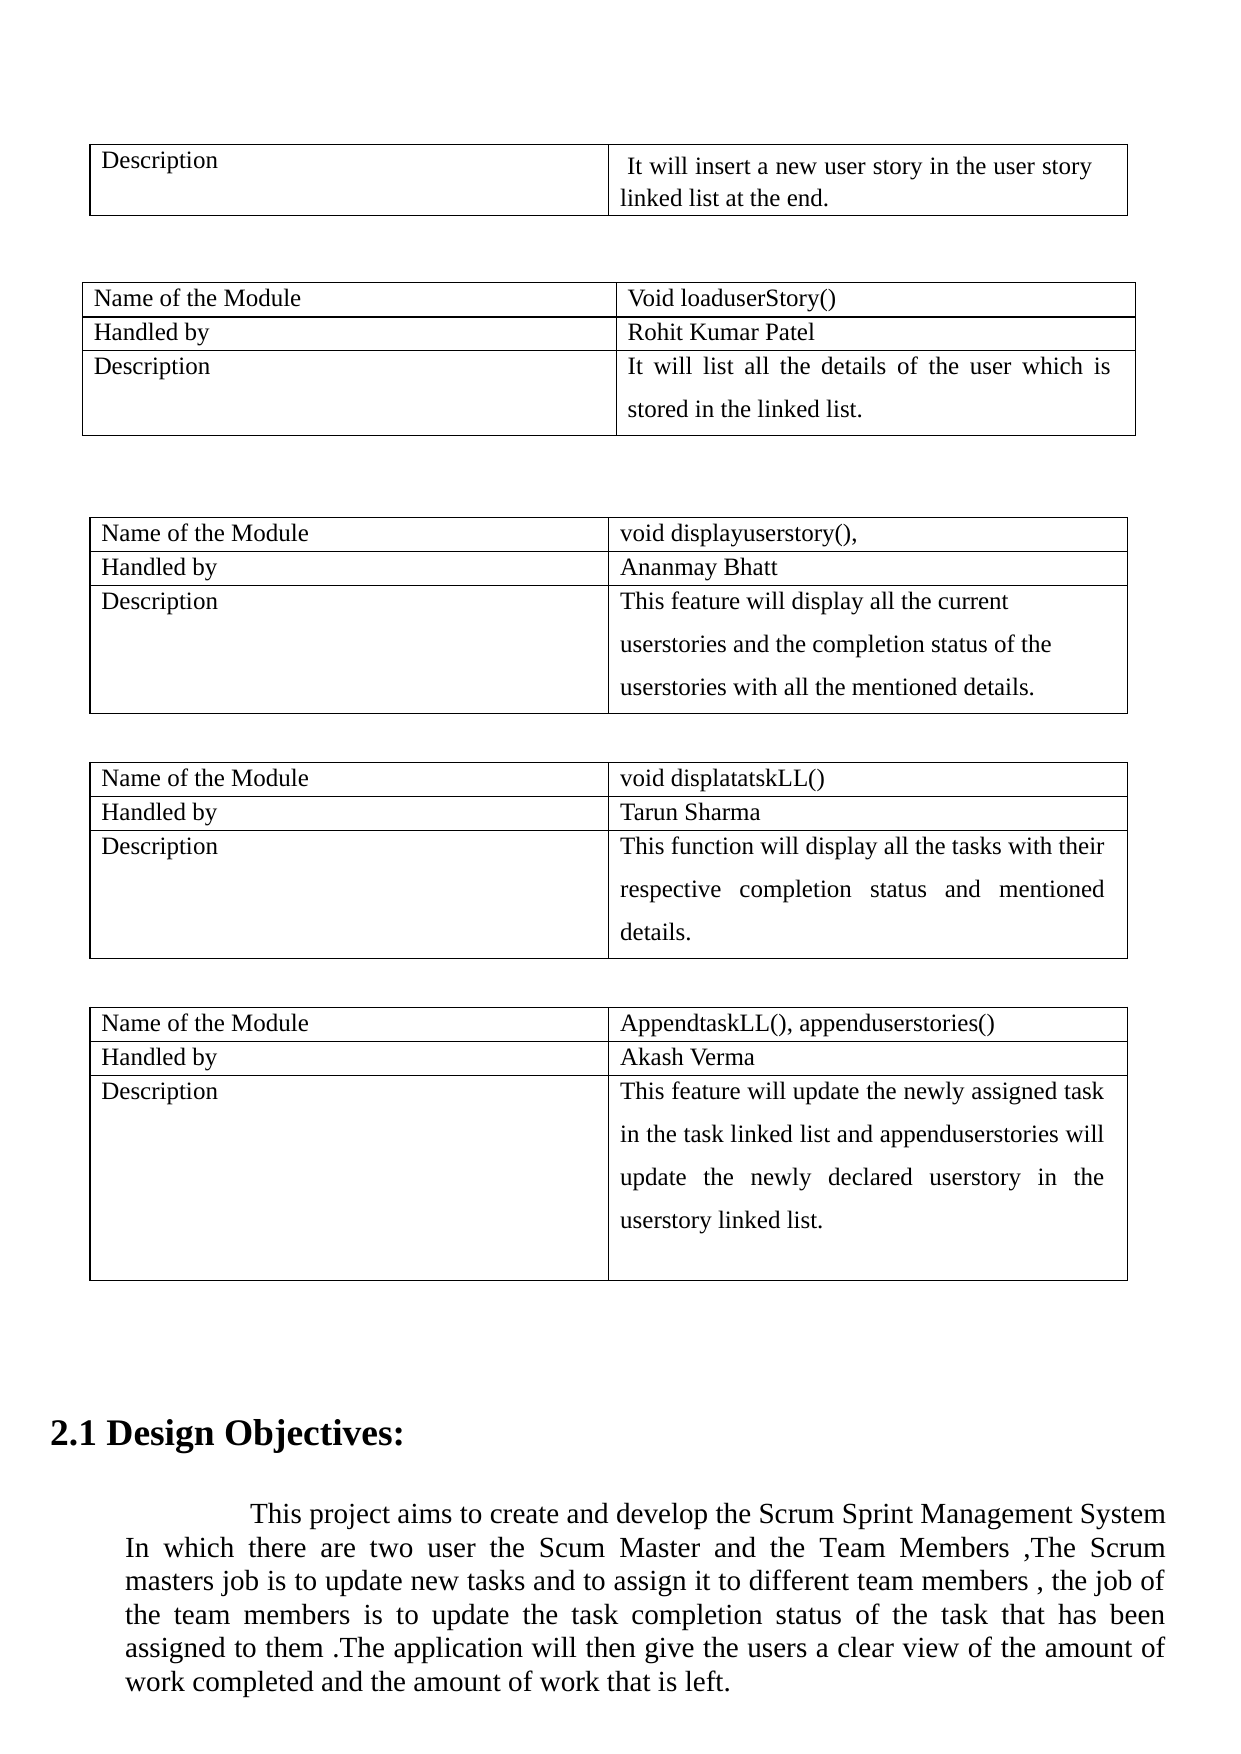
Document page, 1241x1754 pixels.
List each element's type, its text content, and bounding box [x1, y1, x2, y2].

text This project aims to create and develop the Scrum Sprint Management System [125, 1496, 1167, 1530]
table_cell This function will display all the tasks with their respective completion status and mentioned details. [609, 831, 1127, 958]
table_cell Handled by [91, 552, 608, 585]
table_cell Description [91, 831, 608, 958]
table_cell It will list all the details of the user which is stored in the linked list. [617, 351, 1135, 435]
table_cell Rohit Kumar Patel [617, 318, 1135, 350]
table_header Name of the Module [91, 763, 608, 796]
table_cell This feature will display all the current userstories and the completion status of the userstories with all the mentioned details. [609, 586, 1127, 713]
table_header void displayuserstory(), [609, 518, 1127, 551]
table_cell Tarun Sharma [609, 797, 1127, 830]
table_header AppendtaskLL(), appenduserstories() [609, 1008, 1127, 1041]
table_cell Akash Verma [609, 1042, 1127, 1075]
table_cell Description [91, 586, 608, 713]
text In which there are two user the Scum Master and the Team Members ,The Scrum masters job is to update new tasks and to assign it to different team members , the job of the team members is to update the task completion status of the task that has been assigned to them .The application will then give the users a clear view of the amount of work completed and the amount of work that is left. [125, 1530, 1167, 1697]
table_header Name of the Module [83, 283, 616, 316]
table_cell Handled by [83, 318, 616, 350]
table_cell Description [91, 145, 608, 215]
table_cell Ananmay Bhatt [609, 552, 1127, 585]
table_cell This feature will update the newly assigned task in the task linked list and appenduserstories will update the newly declared userstory in the userstory linked list. [609, 1076, 1127, 1279]
table_header Name of the Module [91, 518, 608, 551]
table_cell Description [83, 351, 616, 435]
table_header Void loaduserStory() [617, 283, 1135, 316]
table_header void displatatskLL() [609, 763, 1127, 796]
table_header Name of the Module [91, 1008, 608, 1041]
text 2.1 Design Objectives: [50, 1410, 1167, 1453]
table_cell It will insert a new user story in the user story linked list at the end. [609, 145, 1127, 215]
table_cell Handled by [91, 1042, 608, 1075]
table_cell Description [91, 1076, 608, 1279]
table_cell Handled by [91, 797, 608, 830]
